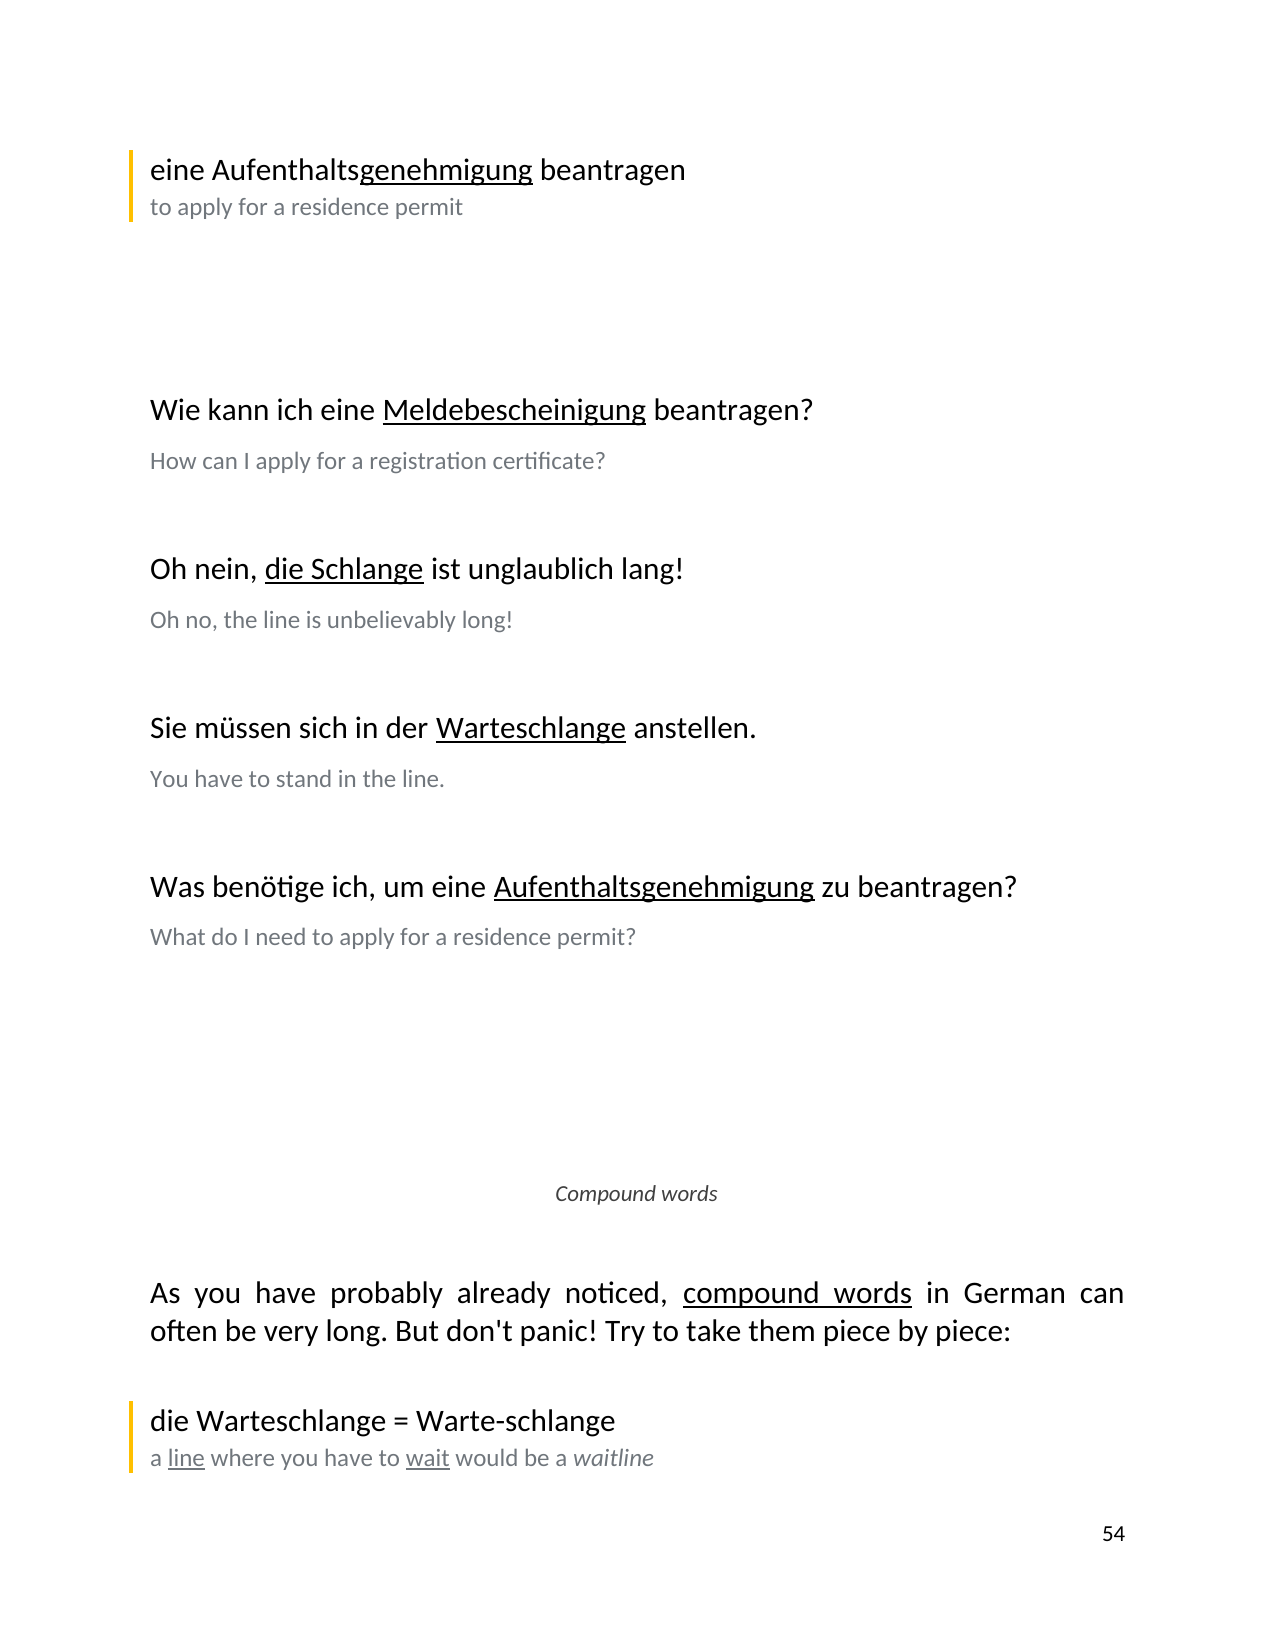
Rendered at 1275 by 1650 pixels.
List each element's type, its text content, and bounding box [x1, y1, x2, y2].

text Sie müssen sich in der Warteschlange anstellen. [150, 708, 1125, 746]
text What do I need to apply for a residence permit? [150, 922, 1125, 952]
text Oh nein, die Schlange ist unglaublich lang! [150, 549, 1125, 587]
text As you have probably already noticed, compound words in German can often be very long. But don't panic! Try to take them piece by piece: [150, 1273, 1125, 1349]
text Compound words [240, 1179, 1035, 1208]
text to apply for a residence permit [133, 191, 1125, 222]
text You have to stand in the line. [150, 763, 1125, 793]
text How can I apply for a registration certificate? [150, 445, 1125, 476]
text die Warteschlange = Warte-schlange [133, 1401, 1125, 1439]
text Was benötige ich, um eine Aufenthaltsgenehmigung zu beantragen? [150, 867, 1125, 905]
text Oh no, the line is unbelievably long! [150, 604, 1125, 634]
text eine Aufenthaltsgenehmigung beantragen [150, 150, 1125, 188]
text a line where you have to wait would be a waitline [133, 1442, 1125, 1473]
text Wie kann ich eine Meldebescheinigung beantragen? [150, 390, 1125, 428]
